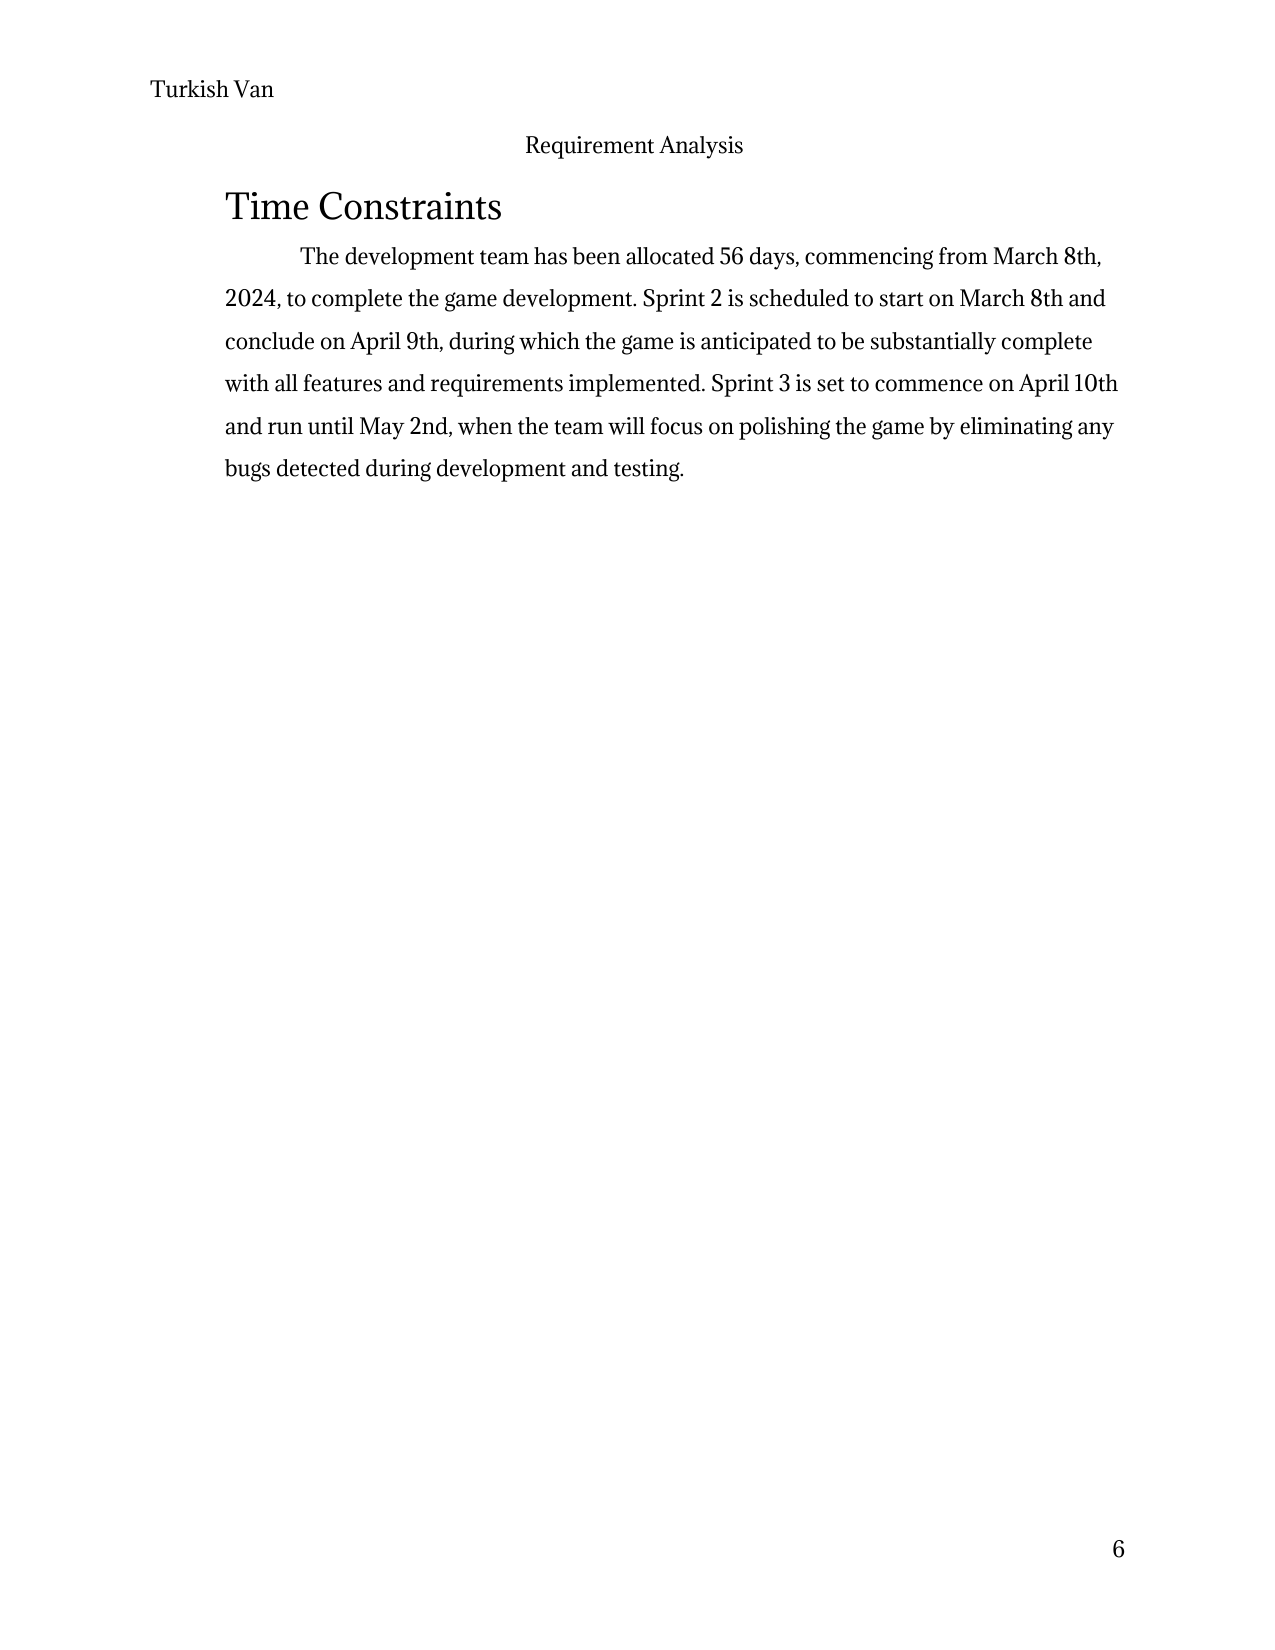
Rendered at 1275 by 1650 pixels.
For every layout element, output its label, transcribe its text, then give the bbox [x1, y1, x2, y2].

subtitle Time Constraints [225, 184, 1125, 229]
text The development team has been allocated 56 days, commencing from March 8th, 2024, to complete the game development. Sprint 2 is scheduled to start on March 8th and conclude on April 9th, during which the game is anticipated to be substantially complete with all features and requirements implemented. Sprint 3 is set to commence on April 10th and run until May 2nd, when the team will focus on polishing the game by eliminating any bugs detected during development and testing. [225, 242, 1125, 483]
